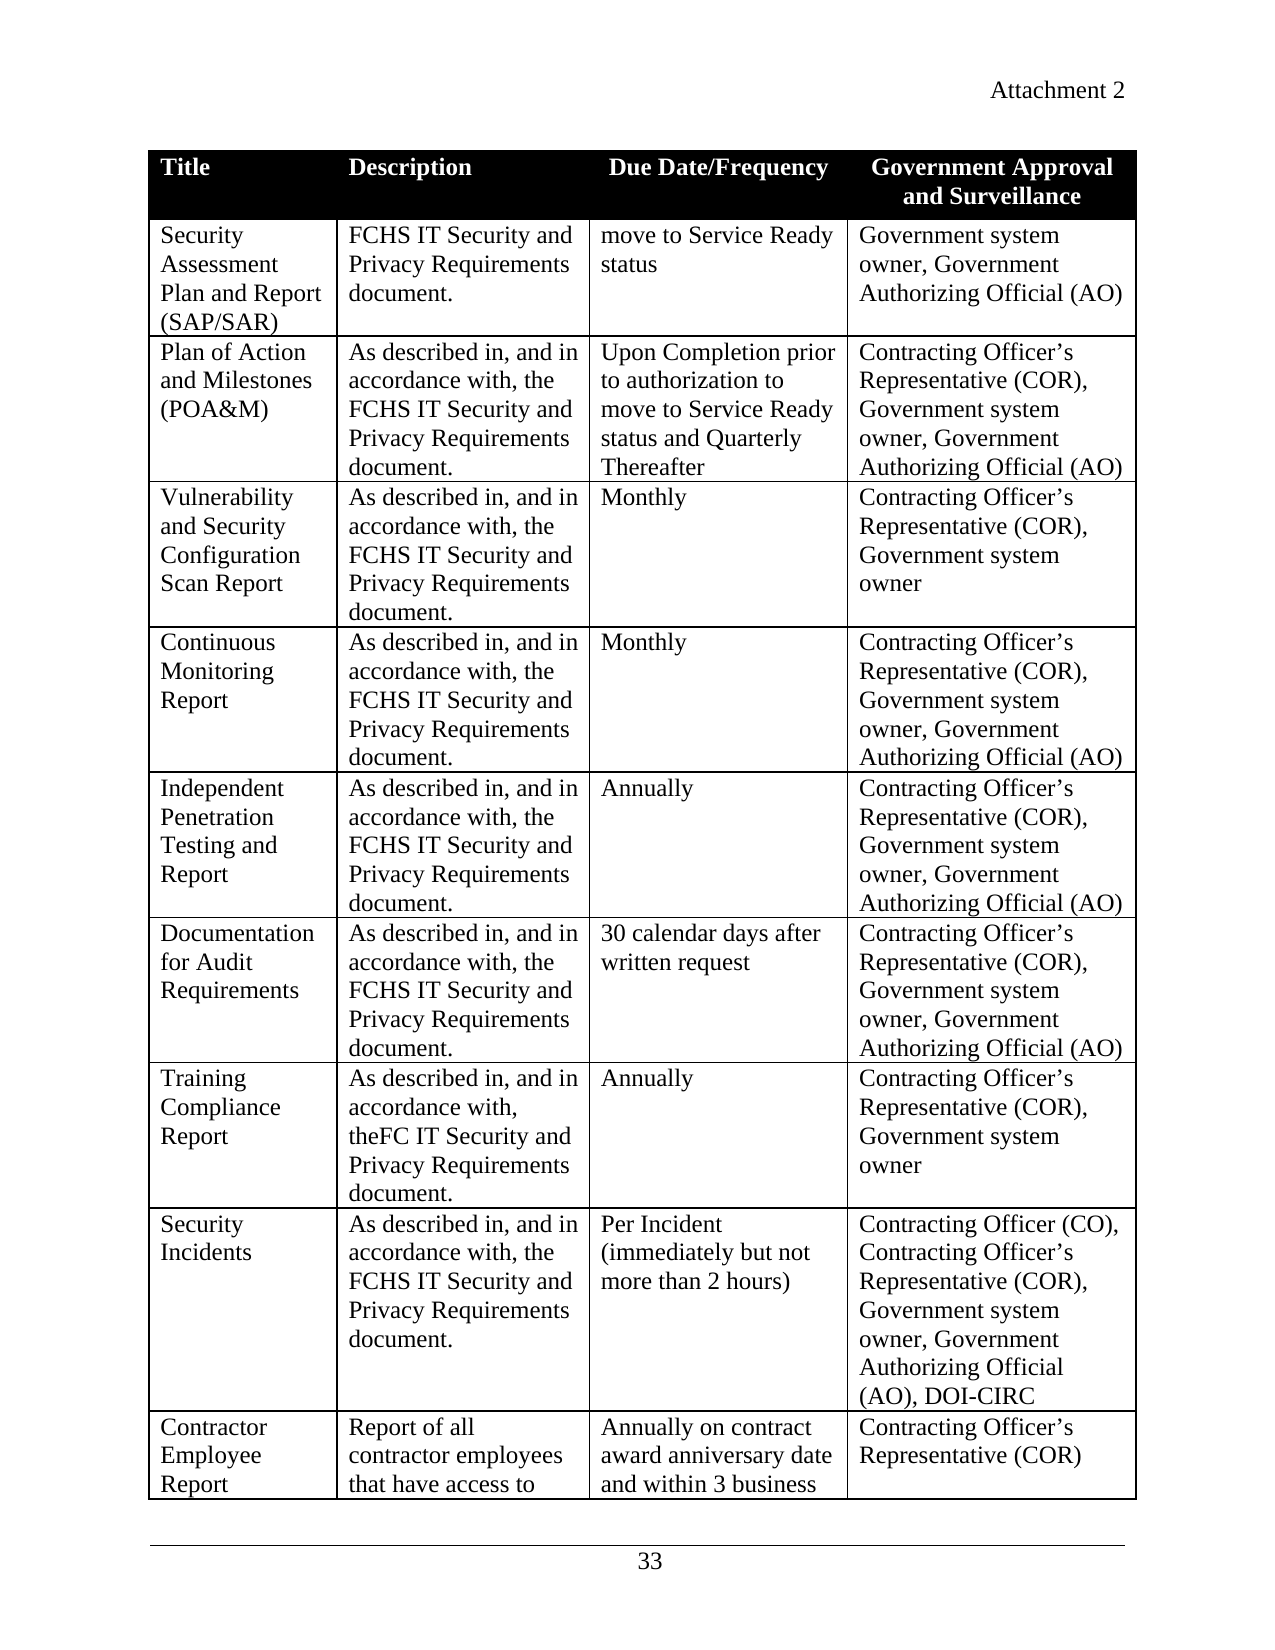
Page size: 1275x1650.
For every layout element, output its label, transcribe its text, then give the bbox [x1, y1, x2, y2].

table_cell Monthly [590, 628, 847, 771]
table_cell Annually [590, 1063, 847, 1207]
table_cell Security Incidents [150, 1209, 336, 1410]
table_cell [848, 220, 1135, 335]
table_cell Contracting Officer’s Representative (COR), Government system owner, Government Authorizing Official (AO) [848, 773, 1135, 917]
table_cell As described in, and in accordance with, the FCHS IT Security and Privacy Requirements document. [338, 773, 589, 917]
table_cell Continuous Monitoring Report [150, 628, 336, 771]
table_cell Contracting Officer’s Representative (COR), Government system owner [848, 1063, 1135, 1207]
table_header Due Date/Frequency [590, 152, 847, 219]
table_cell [848, 1412, 1135, 1498]
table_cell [338, 1412, 589, 1498]
table_cell Annually [590, 773, 847, 917]
table_cell As described in, and in accordance with, the FCHS IT Security and Privacy Requirements document. [338, 337, 589, 481]
table_cell As described in, and in accordance with, the FCHS IT Security and Privacy Requirements document. [338, 1209, 589, 1410]
table_cell Contracting Officer’s Representative (COR), Government system owner, Government Authorizing Official (AO) [848, 628, 1135, 771]
table_cell Contracting Officer’s Representative (COR), Government system owner, Government Authorizing Official (AO) [848, 918, 1135, 1062]
table_header Government Approval and Surveillance [848, 152, 1135, 219]
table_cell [338, 220, 589, 335]
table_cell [150, 220, 336, 335]
table_cell Independent Penetration Testing and Report [150, 773, 336, 917]
table_cell Contracting Officer (CO), Contracting Officer’s Representative (COR), Government system owner, Government Authorizing Official (AO), DOI-CIRC [848, 1209, 1135, 1410]
table_cell Contracting Officer’s Representative (COR), Government system owner, Government Authorizing Official (AO) [848, 337, 1135, 481]
table_cell As described in, and in accordance with, the FCHS IT Security and Privacy Requirements document. [338, 918, 589, 1062]
table_cell Monthly [590, 482, 847, 626]
table_cell Per Incident (immediately but not more than 2 hours) [590, 1209, 847, 1410]
table_cell Contractor Employee Report [150, 1412, 336, 1498]
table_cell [590, 220, 847, 335]
table_cell As described in, and in accordance with, theFC IT Security and Privacy Requirements document. [338, 1063, 589, 1207]
table_cell Vulnerability and Security Configuration Scan Report [150, 482, 336, 626]
table_cell Contracting Officer’s Representative (COR), Government system owner [848, 482, 1135, 626]
table_cell Documentation for Audit Requirements [150, 918, 336, 1062]
table_header Title [150, 152, 336, 219]
table_cell As described in, and in accordance with, the FCHS IT Security and Privacy Requirements document. [338, 482, 589, 626]
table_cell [590, 1412, 847, 1498]
table_cell Plan of Action and Milestones (POA&M) [150, 337, 336, 481]
table_cell Upon Completion prior to authorization to move to Service Ready status and Quarterly Thereafter [590, 337, 847, 481]
table_cell As described in, and in accordance with, the FCHS IT Security and Privacy Requirements document. [338, 628, 589, 771]
table_cell 30 calendar days after written request [590, 918, 847, 1062]
table_cell Training Compliance Report [150, 1063, 336, 1207]
table_header Description [338, 152, 589, 219]
